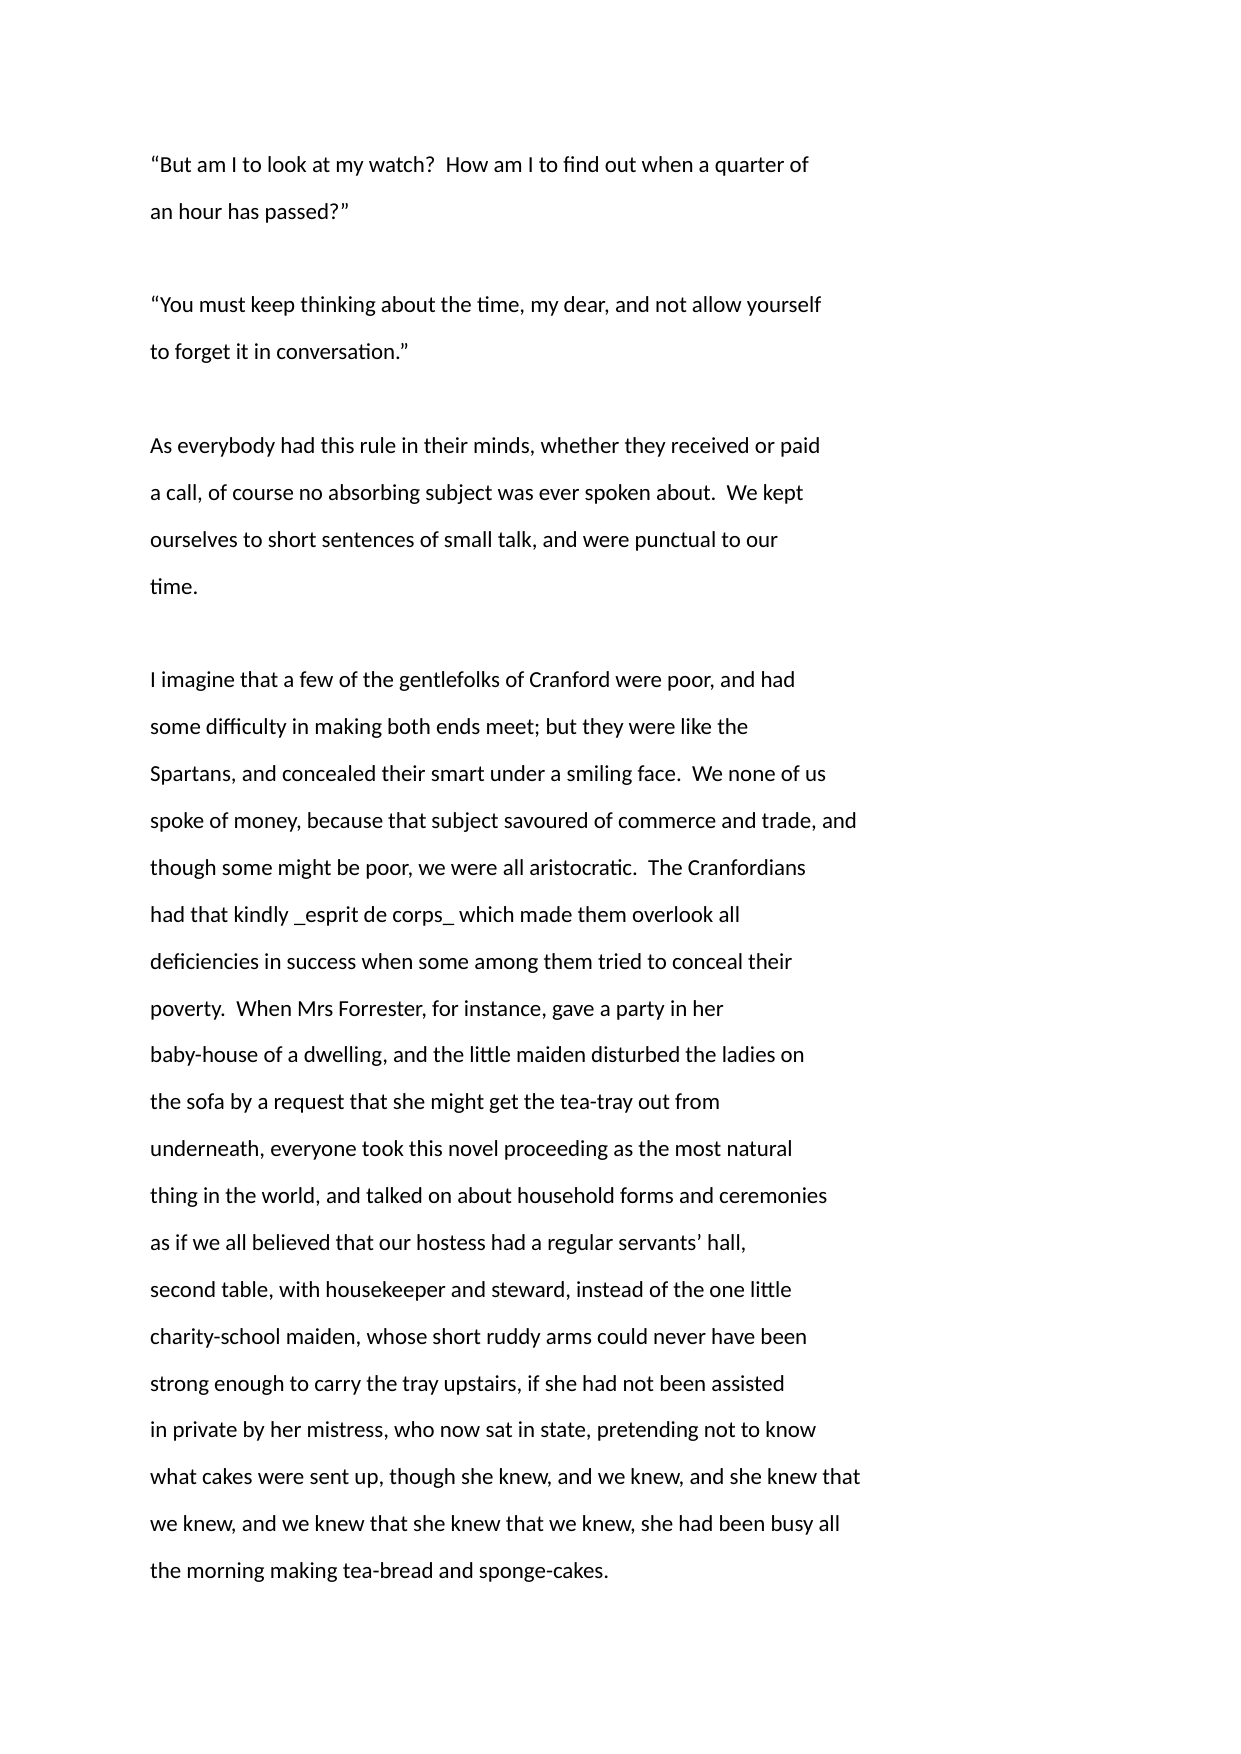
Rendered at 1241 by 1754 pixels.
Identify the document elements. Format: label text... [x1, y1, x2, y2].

text an hour has passed?” [150, 197, 1090, 225]
text underneath, everyone took this novel proceeding as the most natural [150, 1134, 1090, 1162]
text as if we all believed that our hostess had a regular servants’ hall, [150, 1228, 1090, 1256]
text “But am I to look at my watch? How am I to find out when a quarter of [150, 150, 1090, 178]
text second table, with housekeeper and steward, instead of the one little [150, 1275, 1090, 1303]
text the morning making tea-bread and sponge-cakes. [150, 1556, 1090, 1584]
text some difficulty in making both ends meet; but they were like the [150, 712, 1090, 741]
text in private by her mistress, who now sat in state, pretending not to know [150, 1416, 1090, 1444]
text baby-house of a dwelling, and the little maiden disturbed the ladies on [150, 1041, 1090, 1069]
text I imagine that a few of the gentlefolks of Cranford were poor, and had [150, 666, 1090, 694]
text charity-school maiden, whose short ruddy arms could never have been [150, 1322, 1090, 1350]
text “You must keep thinking about the time, my dear, and not allow yourself [150, 291, 1090, 319]
text had that kindly _esprit de corps_ which made them overlook all [150, 900, 1090, 928]
text to forget it in conversation.” [150, 337, 1090, 366]
text deficiencies in success when some among them tried to conceal their [150, 947, 1090, 975]
text time. [150, 572, 1090, 600]
text strong enough to carry the tray upstairs, if she had not been assisted [150, 1369, 1090, 1397]
text spoke of money, because that subject savoured of commerce and trade, and [150, 806, 1090, 834]
text what cakes were sent up, though she knew, and we knew, and she knew that [150, 1462, 1090, 1491]
text a call, of course no absorbing subject was ever spoken about. We kept [150, 478, 1090, 506]
text we knew, and we knew that she knew that we knew, she had been busy all [150, 1509, 1090, 1537]
text the sofa by a request that she might get the tea-tray out from [150, 1087, 1090, 1116]
text thing in the world, and talked on about household forms and ceremonies [150, 1181, 1090, 1209]
text ourselves to short sentences of small talk, and were punctual to our [150, 525, 1090, 553]
text As everybody had this rule in their minds, whether they received or paid [150, 431, 1090, 459]
text Spartans, and concealed their smart under a smiling face. We none of us [150, 759, 1090, 787]
text though some might be poor, we were all aristocratic. The Cranfordians [150, 853, 1090, 881]
text poverty. When Mrs Forrester, for instance, gave a party in her [150, 994, 1090, 1022]
